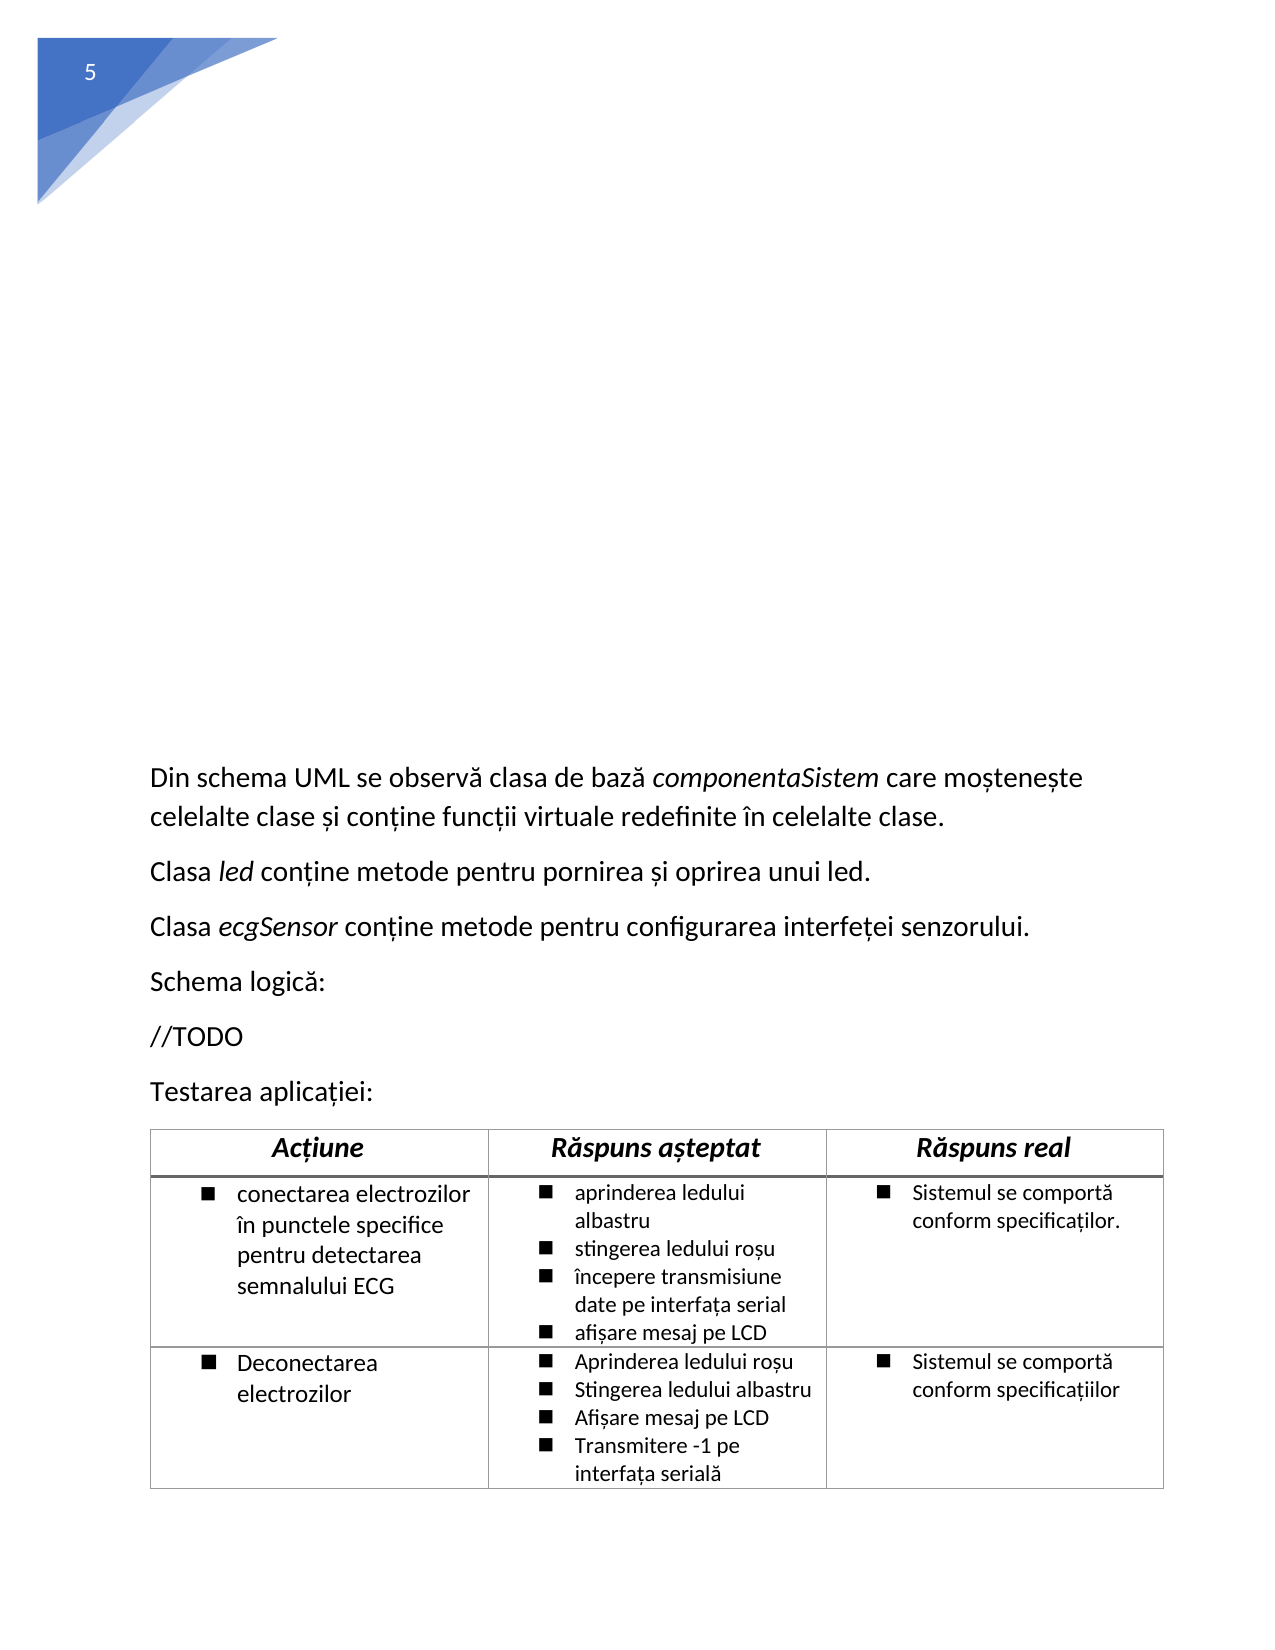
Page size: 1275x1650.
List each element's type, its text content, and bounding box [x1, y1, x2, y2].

text Din schema UML se observă clasa de bază componentaSistem care moștenește celelalte clase și conține funcții virtuale redefinite în celelalte clase. [150, 759, 1125, 833]
table_header Răspuns așteptat [489, 1130, 826, 1175]
table_header Răspuns real [827, 1130, 1163, 1175]
table_cell aprinderea ledului albastru stingerea ledului roșu începere transmisiune date pe interfața serial afișare mesaj pe LCD [489, 1178, 826, 1346]
text Testarea aplicației: [150, 1073, 1125, 1109]
table_cell Sistemul se comportă conform specificațiilor [827, 1348, 1163, 1487]
table_cell Deconectarea electrozilor [151, 1348, 488, 1487]
text //TODO [150, 1018, 1125, 1054]
text Schema logică: [150, 963, 1125, 999]
text Clasa ecgSensor conține metode pentru configurarea interfeței senzorului. [150, 908, 1125, 944]
table_cell Sistemul se comportă conform specificaților. [827, 1178, 1163, 1346]
table_header Acțiune [151, 1130, 488, 1175]
table_cell conectarea electrozilor în punctele specifice pentru detectarea semnalului ECG [151, 1178, 488, 1346]
text Clasa led conține metode pentru pornirea și oprirea unui led. [150, 853, 1125, 888]
table_cell Aprinderea ledului roșu Stingerea ledului albastru Afișare mesaj pe LCD Transmitere -1 pe interfața serială [489, 1348, 826, 1487]
picture [37, 37, 279, 206]
